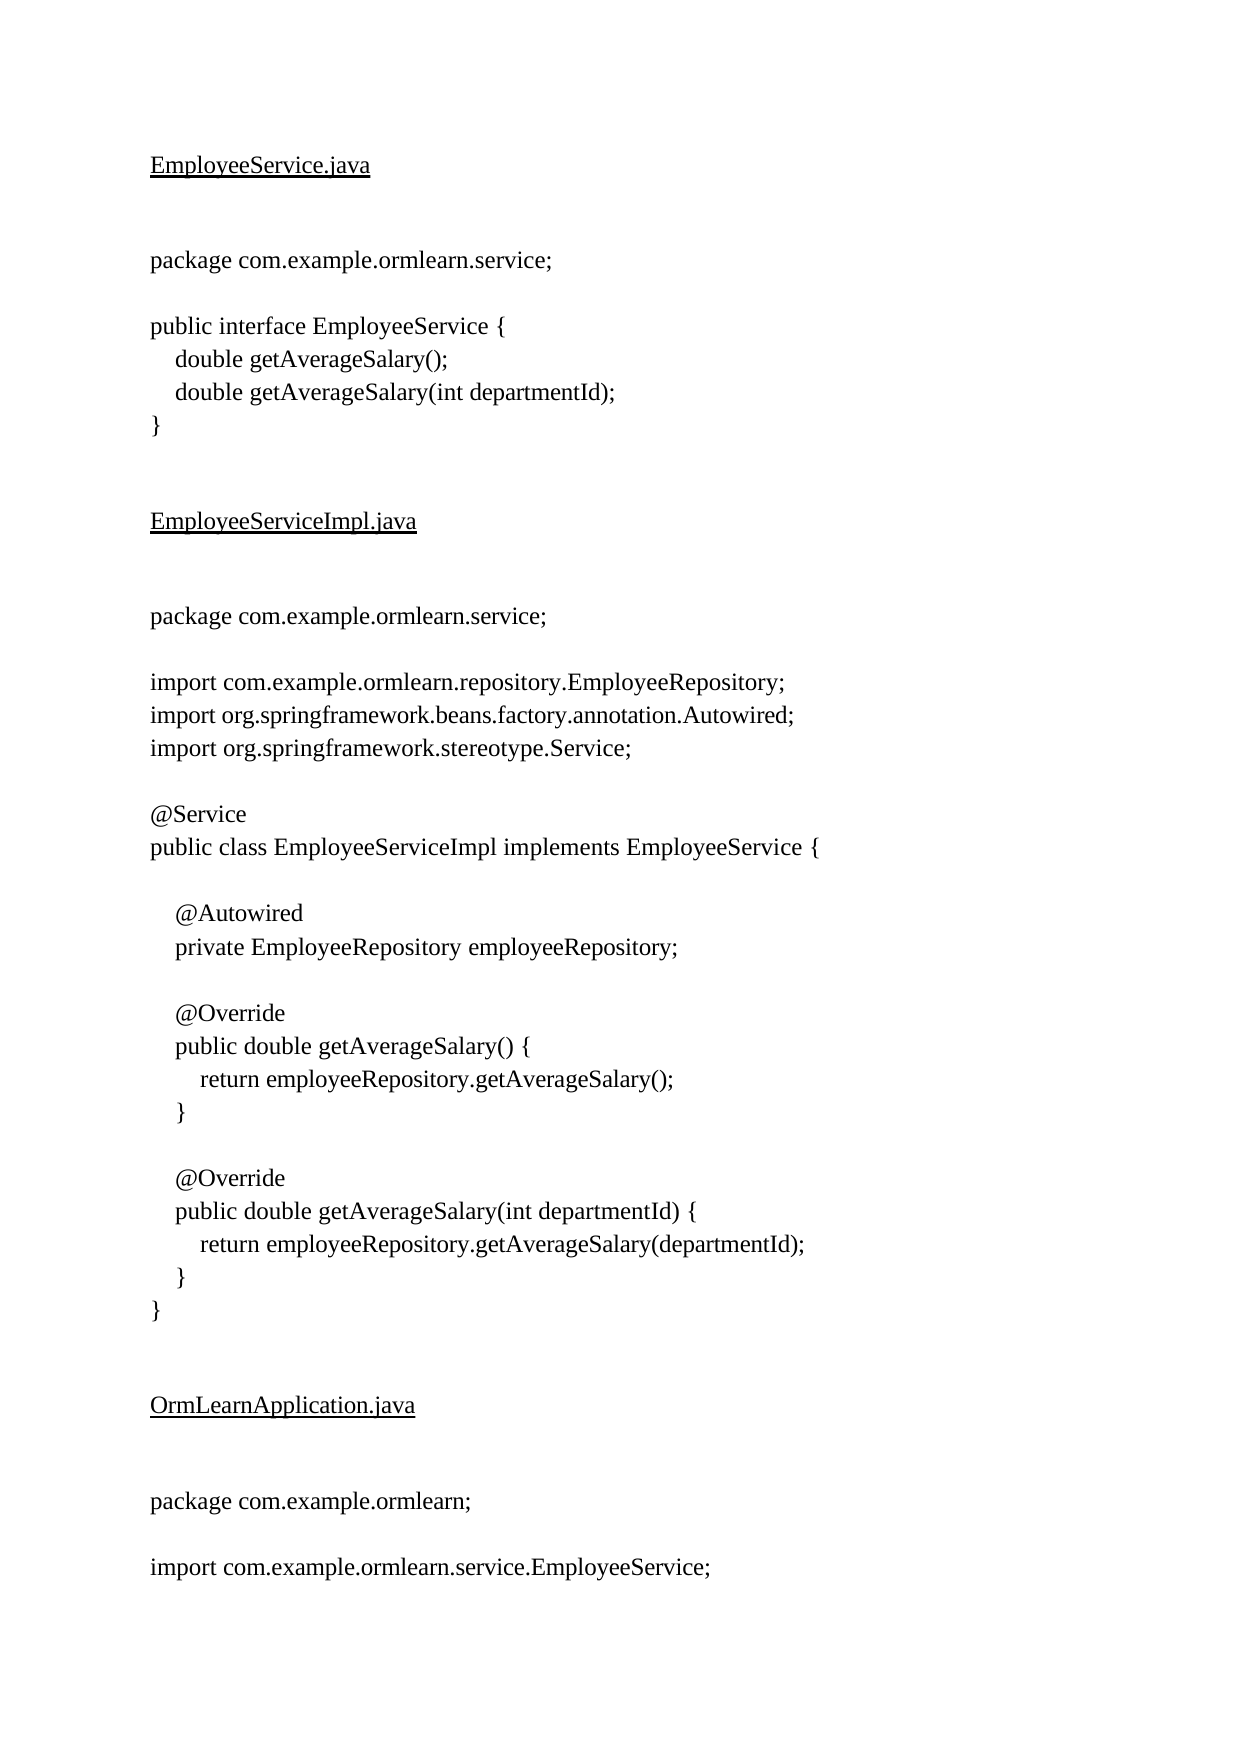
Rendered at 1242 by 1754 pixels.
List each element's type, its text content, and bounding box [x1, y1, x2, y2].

text package com.example.ormlearn.service; public interface EmployeeService { [150, 208, 553, 339]
text OrmLearnApplication.java [150, 1391, 1094, 1419]
text EmployeeServiceImpl.java [150, 506, 1094, 534]
text @Override [175, 998, 1094, 1027]
text @Autowired [175, 898, 1094, 927]
text package com.example.ormlearn.service; [150, 601, 1094, 630]
text } [150, 1295, 1094, 1324]
text } [150, 411, 1094, 439]
text public double getAverageSalary() { [175, 1031, 1094, 1059]
text public class EmployeeServiceImpl implements EmployeeService { [150, 832, 1094, 861]
text private EmployeeRepository employeeRepository; [175, 932, 1094, 960]
text @Override [175, 1163, 1094, 1192]
text public double getAverageSalary(int departmentId) { [175, 1196, 1094, 1225]
text double getAverageSalary(); [175, 344, 1094, 373]
text return employeeRepository.getAverageSalary(departmentId); [200, 1229, 1094, 1258]
text double getAverageSalary(int departmentId); [175, 377, 1094, 406]
text package com.example.ormlearn; [150, 1486, 1094, 1515]
text EmployeeService.java [150, 150, 1094, 179]
text } [175, 1262, 1094, 1291]
text } [175, 1097, 1094, 1126]
text @Service [150, 799, 1094, 828]
text return employeeRepository.getAverageSalary(); [200, 1064, 1094, 1093]
text import com.example.ormlearn.service.EmployeeService; [150, 1552, 1094, 1581]
text import com.example.ormlearn.repository.EmployeeRepository; import org.springframework.beans.factory.annotation.Autowired; import org.springframework.stereotype.Service; [150, 667, 805, 762]
